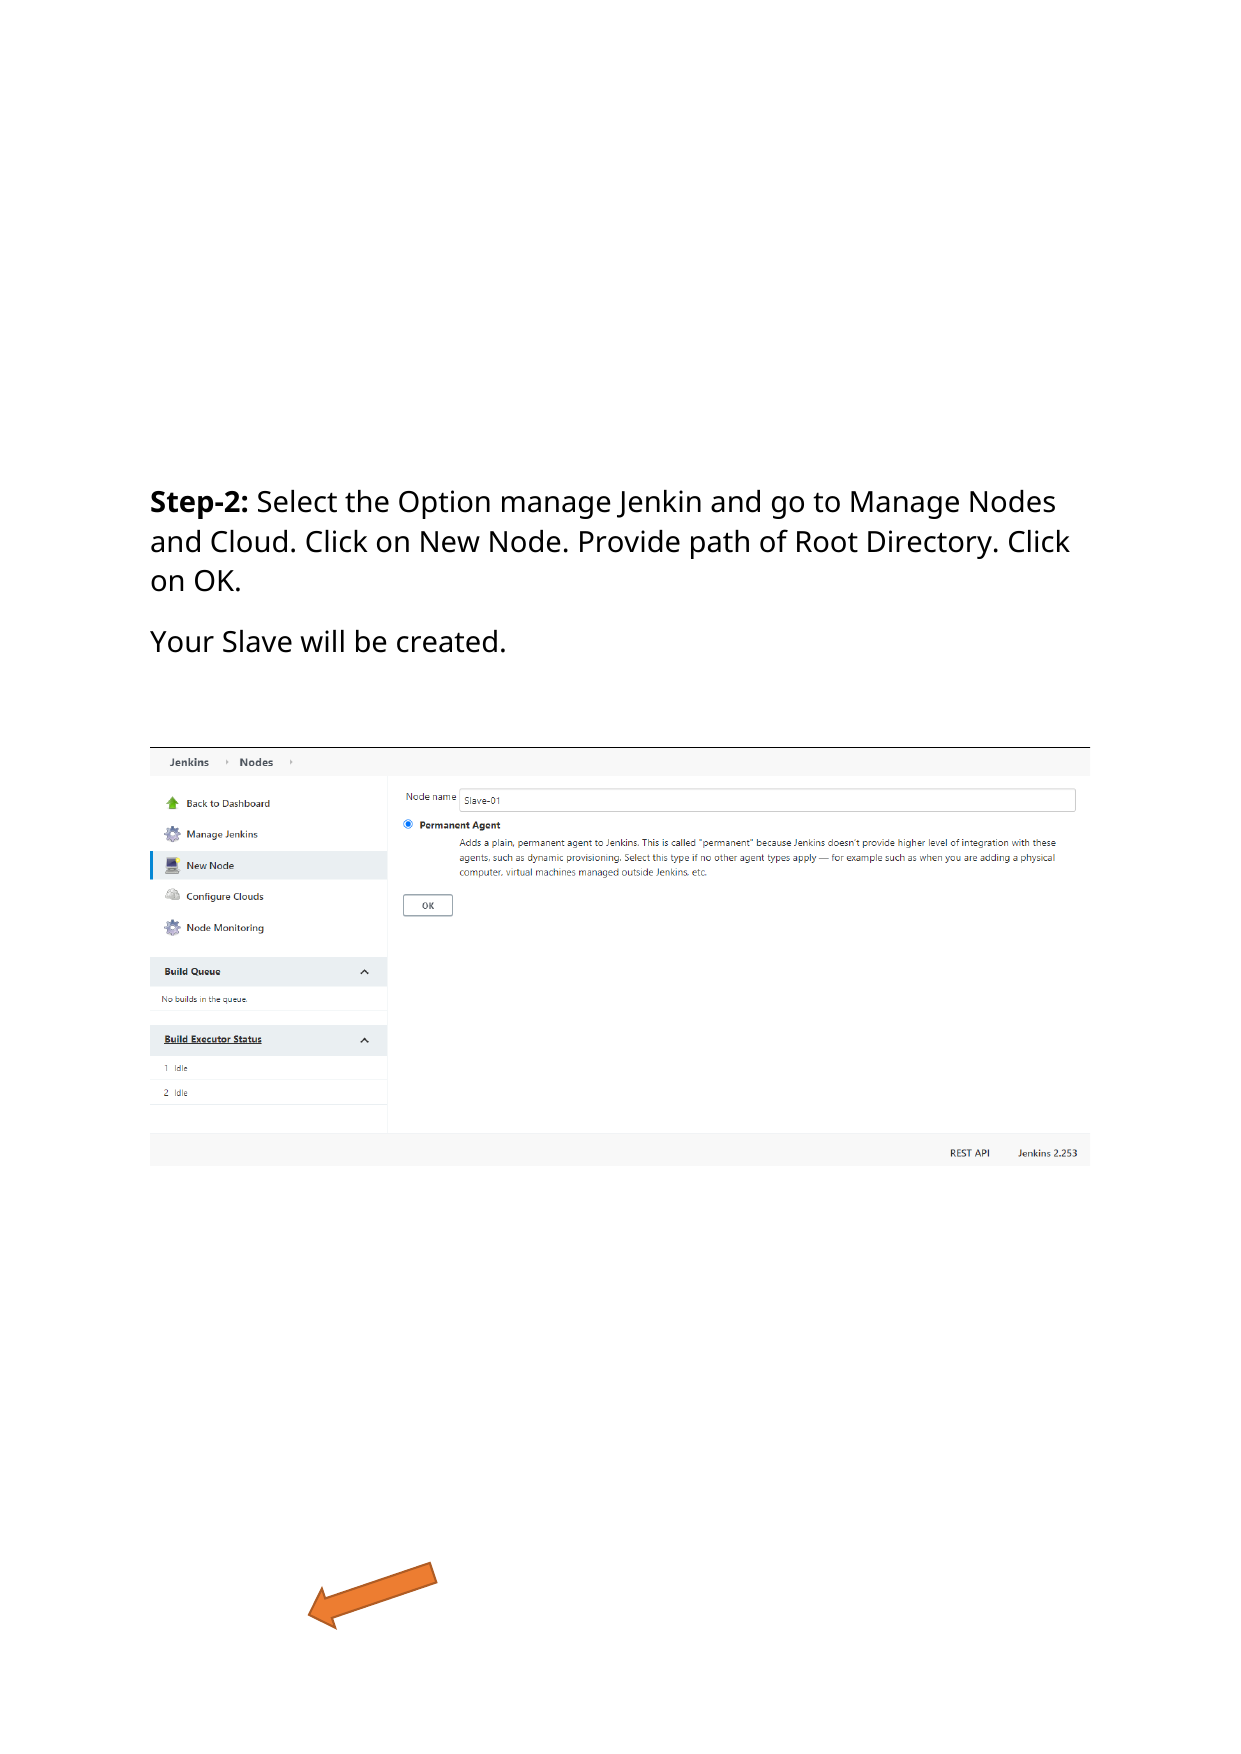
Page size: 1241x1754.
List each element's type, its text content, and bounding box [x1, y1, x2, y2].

text Your Slave will be created. [150, 621, 1090, 661]
picture [150, 747, 1091, 1166]
text Step-2: Select the Option manage Jenkin and go to Manage Nodes and Cloud. Click on New Node. Provide path of Root Directory. Click on OK. [150, 481, 1090, 600]
